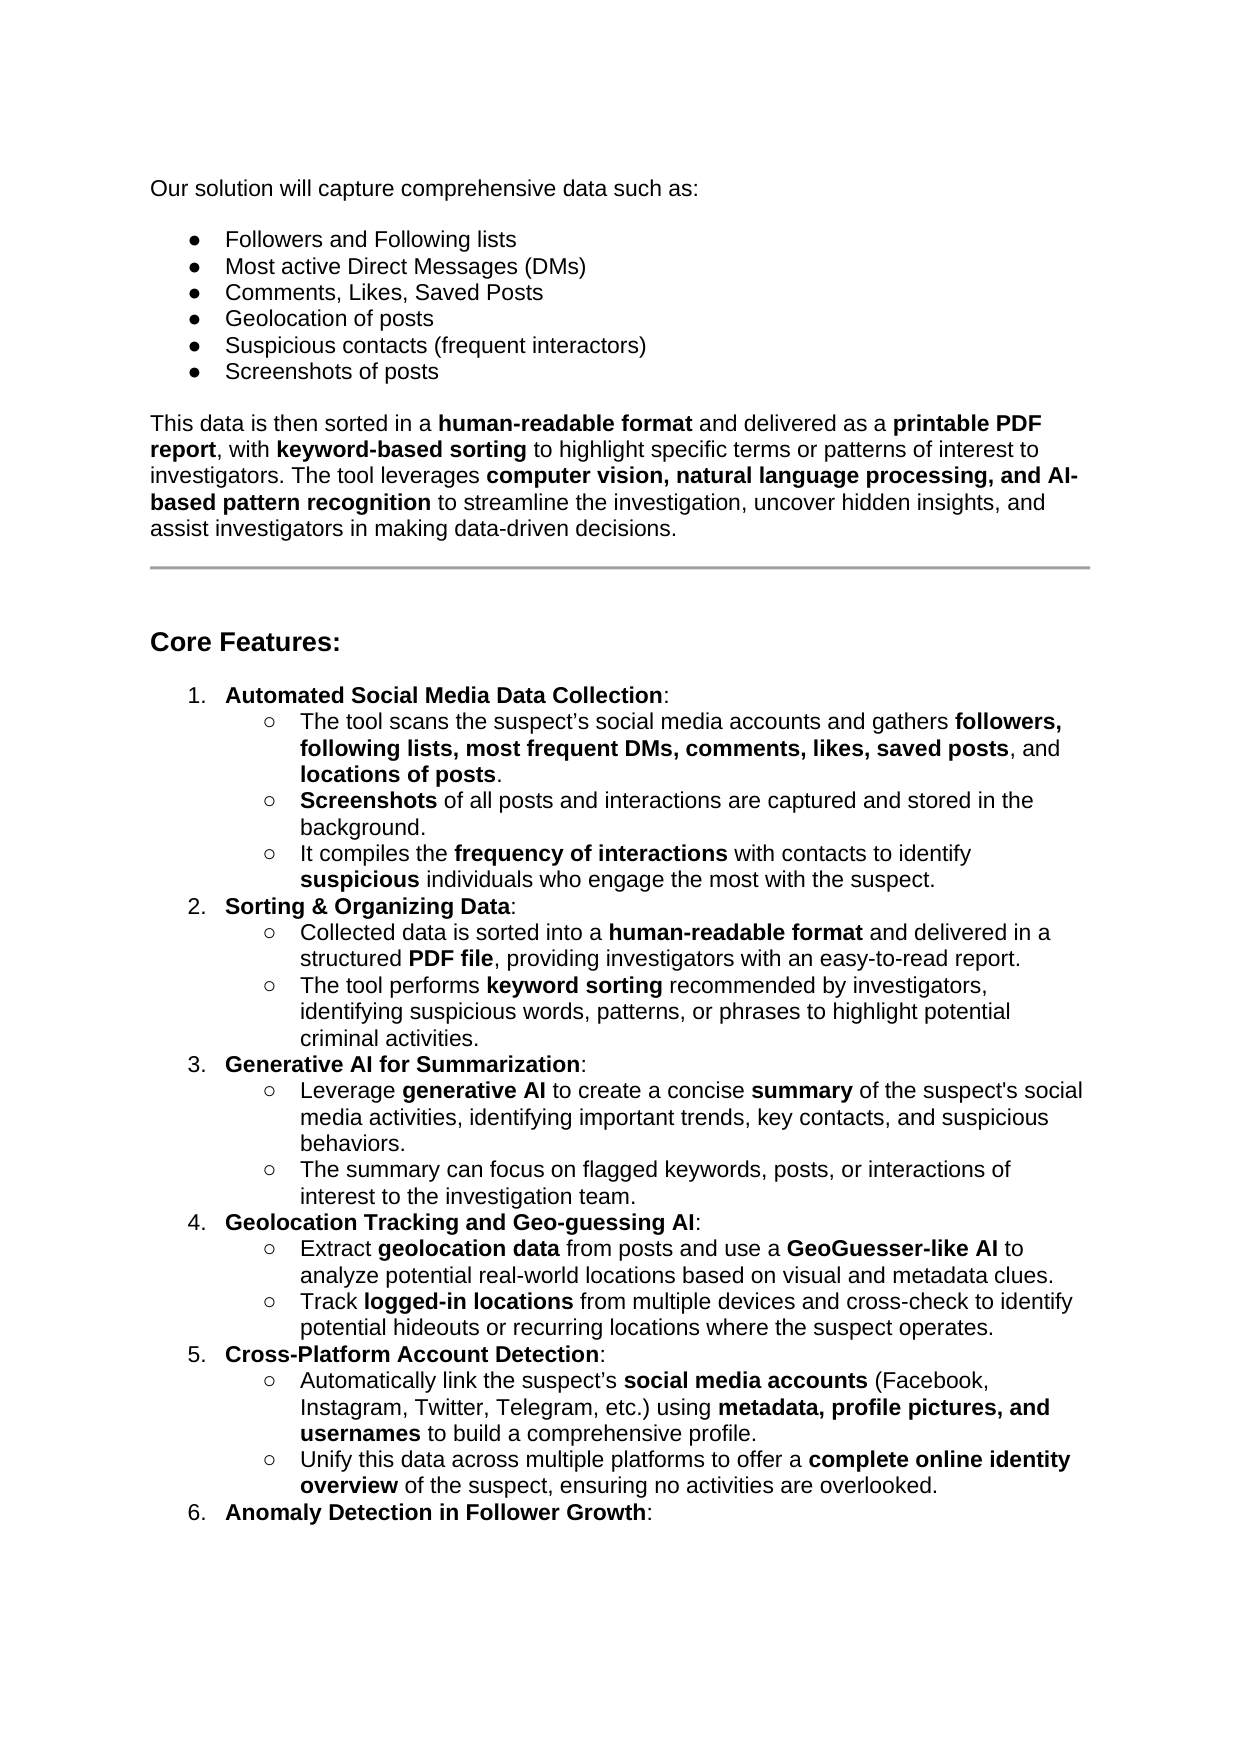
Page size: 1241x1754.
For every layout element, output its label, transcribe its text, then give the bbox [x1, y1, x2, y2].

text This data is then sorted in a human-readable format and delivered as a printable PDF report, with keyword-based sorting to highlight specific terms or patterns of interest to investigators. The tool leverages computer vision, natural language processing, and AI-based pattern recognition to streamline the investigation, uncover hidden insights, and assist investigators in making data-driven decisions. [150, 409, 1090, 541]
list Cross-Platform Account Detection: [187, 1341, 1090, 1367]
list Anomaly Detection in Follower Growth: [187, 1499, 1090, 1525]
list Screenshots of posts [187, 358, 1090, 384]
list Followers and Following lists [187, 226, 1090, 253]
text Our solution will capture comprehensive data such as: [150, 175, 1090, 201]
list Screenshots of all posts and interactions are captured and stored in the background. [262, 787, 1090, 840]
list Collected data is sorted into a human-readable format and delivered in a structured PDF file, providing investigators with an easy-to-read report. [262, 919, 1090, 972]
list It compiles the frequency of interactions with contacts to identify suspicious individuals who engage the most with the suspect. [262, 840, 1090, 893]
list The tool scans the suspect’s social media accounts and gathers followers, following lists, most frequent DMs, comments, likes, saved posts, and locations of posts. [262, 708, 1090, 787]
list The summary can focus on flagged keywords, posts, or interactions of interest to the investigation team. [262, 1156, 1090, 1209]
list Comments, Likes, Saved Posts [187, 279, 1090, 305]
list Geolocation Tracking and Geo-guessing AI: [187, 1209, 1090, 1235]
list Leverage generative AI to create a concise summary of the suspect's social media activities, identifying important trends, key contacts, and suspicious behaviors. [262, 1077, 1090, 1156]
list Most active Direct Messages (DMs) [187, 253, 1090, 279]
list Suspicious contacts (frequent interactors) [187, 332, 1090, 358]
list Track logged-in locations from multiple devices and cross-check to identify potential hideouts or recurring locations where the suspect operates. [262, 1288, 1090, 1341]
list Unify this data across multiple platforms to offer a complete online identity overview of the suspect, ensuring no activities are overlooked. [262, 1446, 1090, 1499]
list The tool performs keyword sorting recommended by investigators, identifying suspicious words, patterns, or phrases to highlight potential criminal activities. [262, 972, 1090, 1051]
list Sorting & Organizing Data: [187, 893, 1090, 919]
list Automated Social Media Data Collection: [187, 682, 1090, 708]
list Extract geolocation data from posts and use a GeoGuesser-like AI to analyze potential real-world locations based on visual and metadata clues. [262, 1235, 1090, 1288]
list Generative AI for Summarization: [187, 1051, 1090, 1077]
list Automatically link the suspect’s social media accounts (Facebook, Instagram, Twitter, Telegram, etc.) using metadata, profile pictures, and usernames to build a comprehensive profile. [262, 1367, 1090, 1446]
list Geolocation of posts [187, 305, 1090, 332]
subtitle Core Features: [150, 626, 1090, 657]
